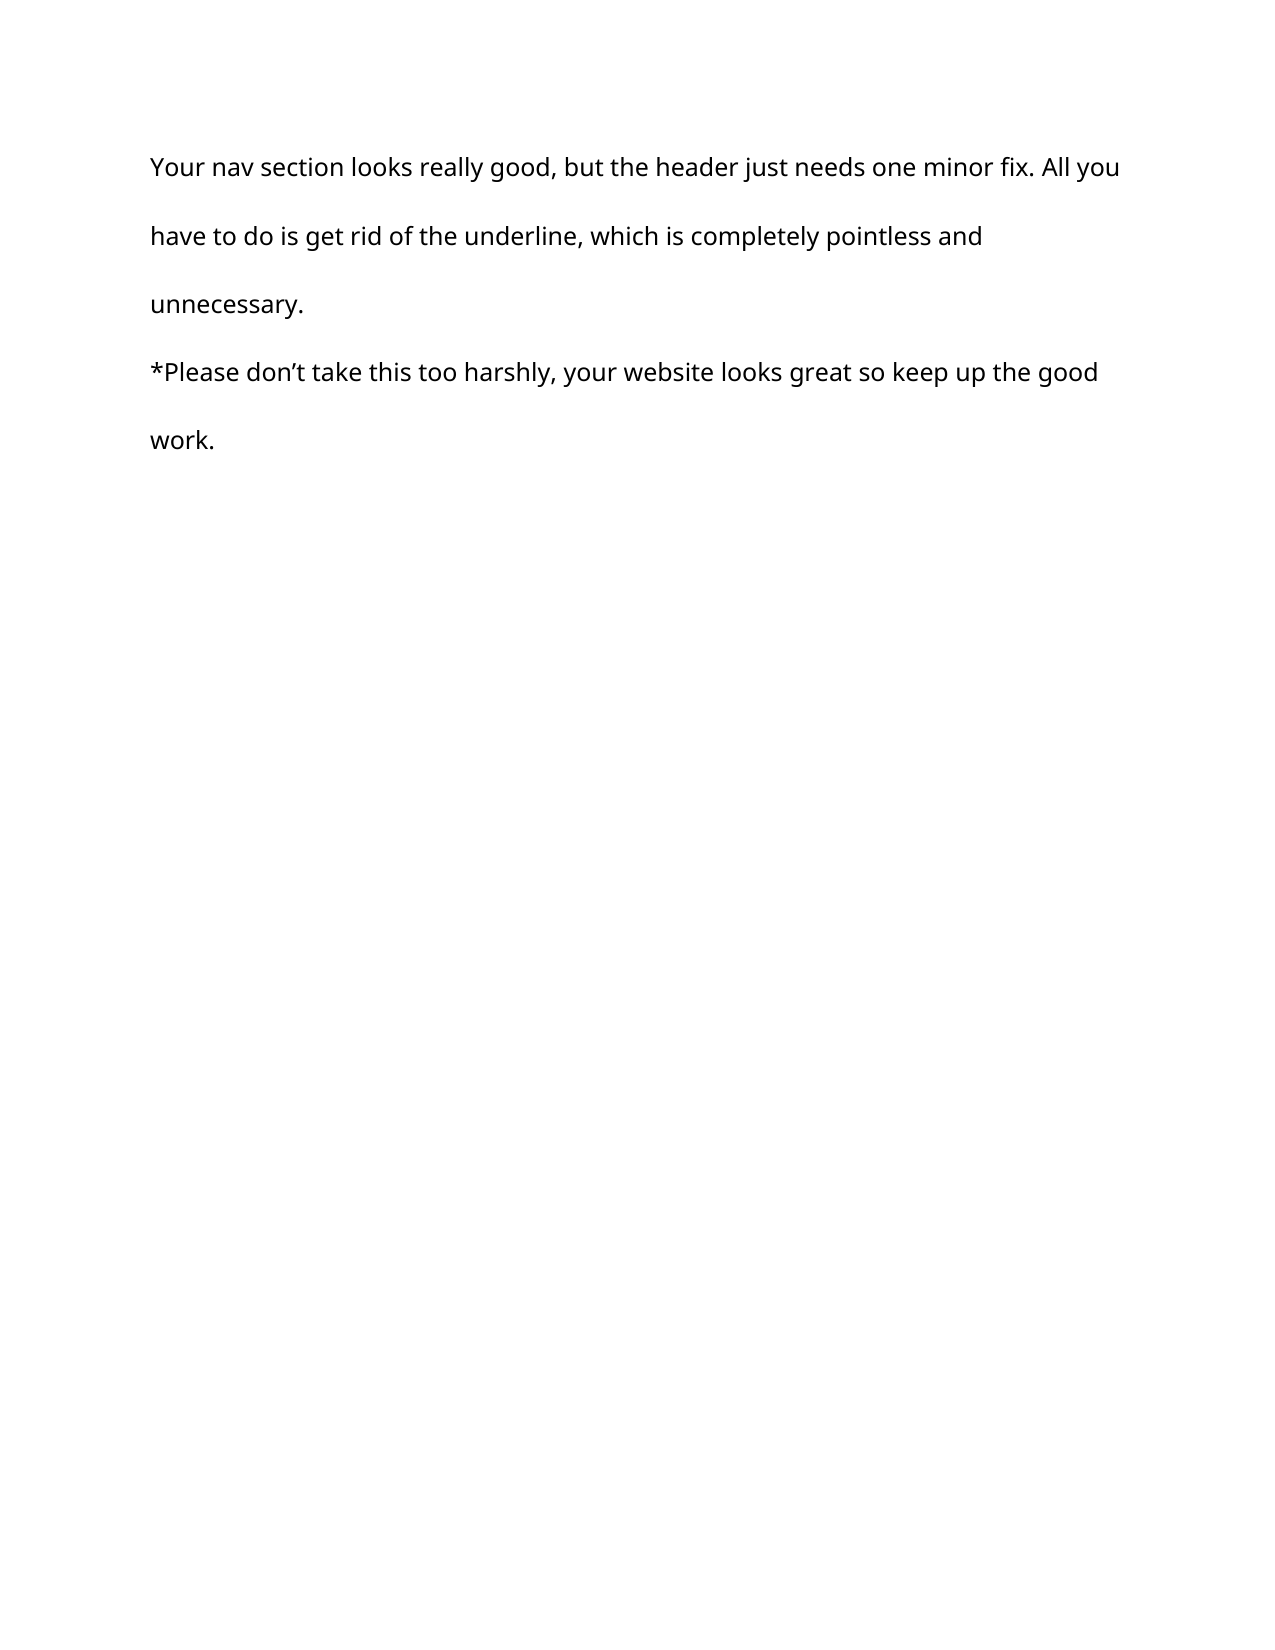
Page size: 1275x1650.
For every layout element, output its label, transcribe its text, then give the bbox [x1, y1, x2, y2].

text *Please don’t take this too harshly, your website looks great so keep up the good work. [150, 354, 1125, 457]
text Your nav section looks really good, but the header just needs one minor fix. All you have to do is get rid of the underline, which is completely pointless and unnecessary. [150, 150, 1125, 320]
